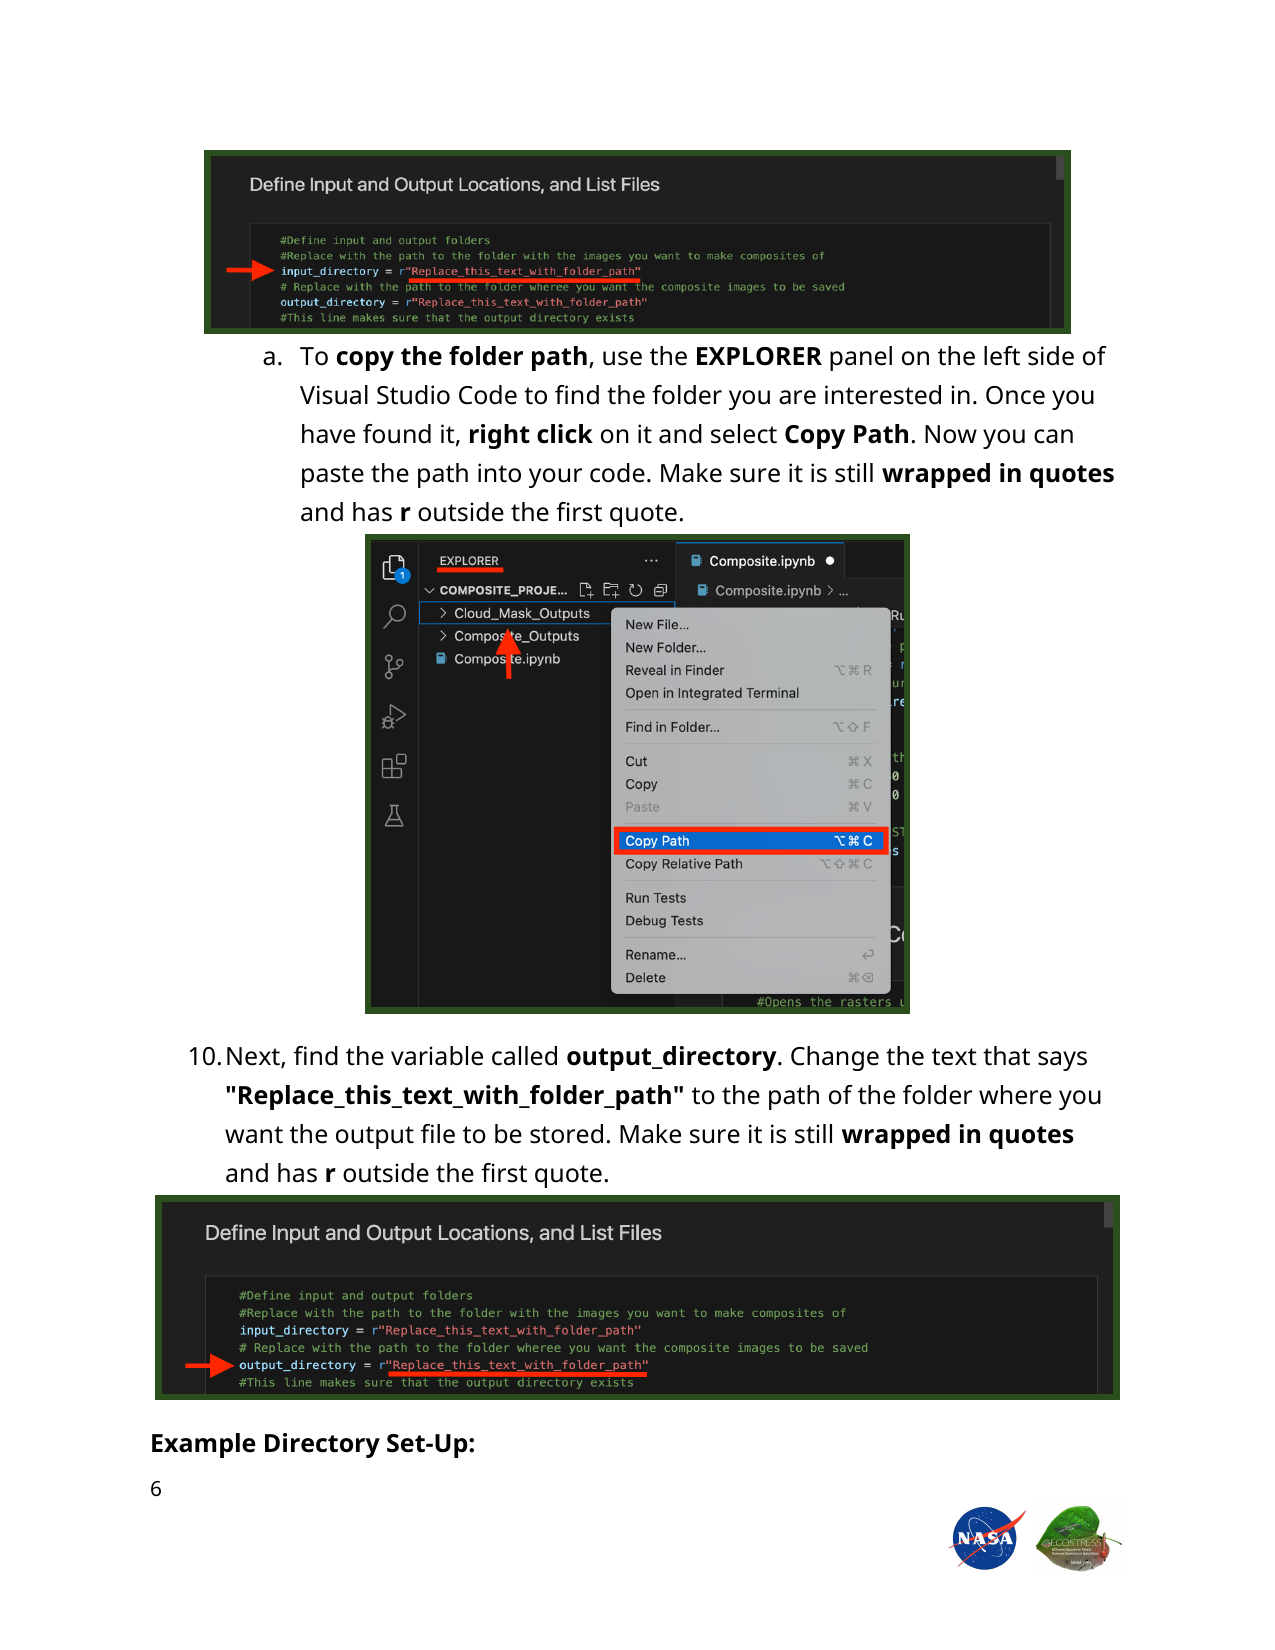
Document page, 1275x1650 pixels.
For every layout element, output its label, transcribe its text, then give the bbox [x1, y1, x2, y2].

list To copy the folder path, use the EXPLORER panel on the left side of Visual Studio Code to find the folder you are interested in. Once you have found it, right click on it and select Copy Path. Now you can paste the path into your code. Make sure it is still wrapped in quotes and has r outside the first quote. [262, 338, 1125, 529]
picture [946, 1502, 1125, 1575]
picture [371, 540, 904, 1007]
picture [162, 1202, 1113, 1394]
list Next, find the variable called output_directory. Change the text that says "Replace_this_text_with_folder_path" to the path of the folder where you want the output file to be stored. Make sure it is still wrapped in quotes and has r outside the first quote. [187, 1039, 1125, 1190]
text Example Directory Set-Up: [150, 1425, 1125, 1459]
picture [211, 156, 1064, 328]
